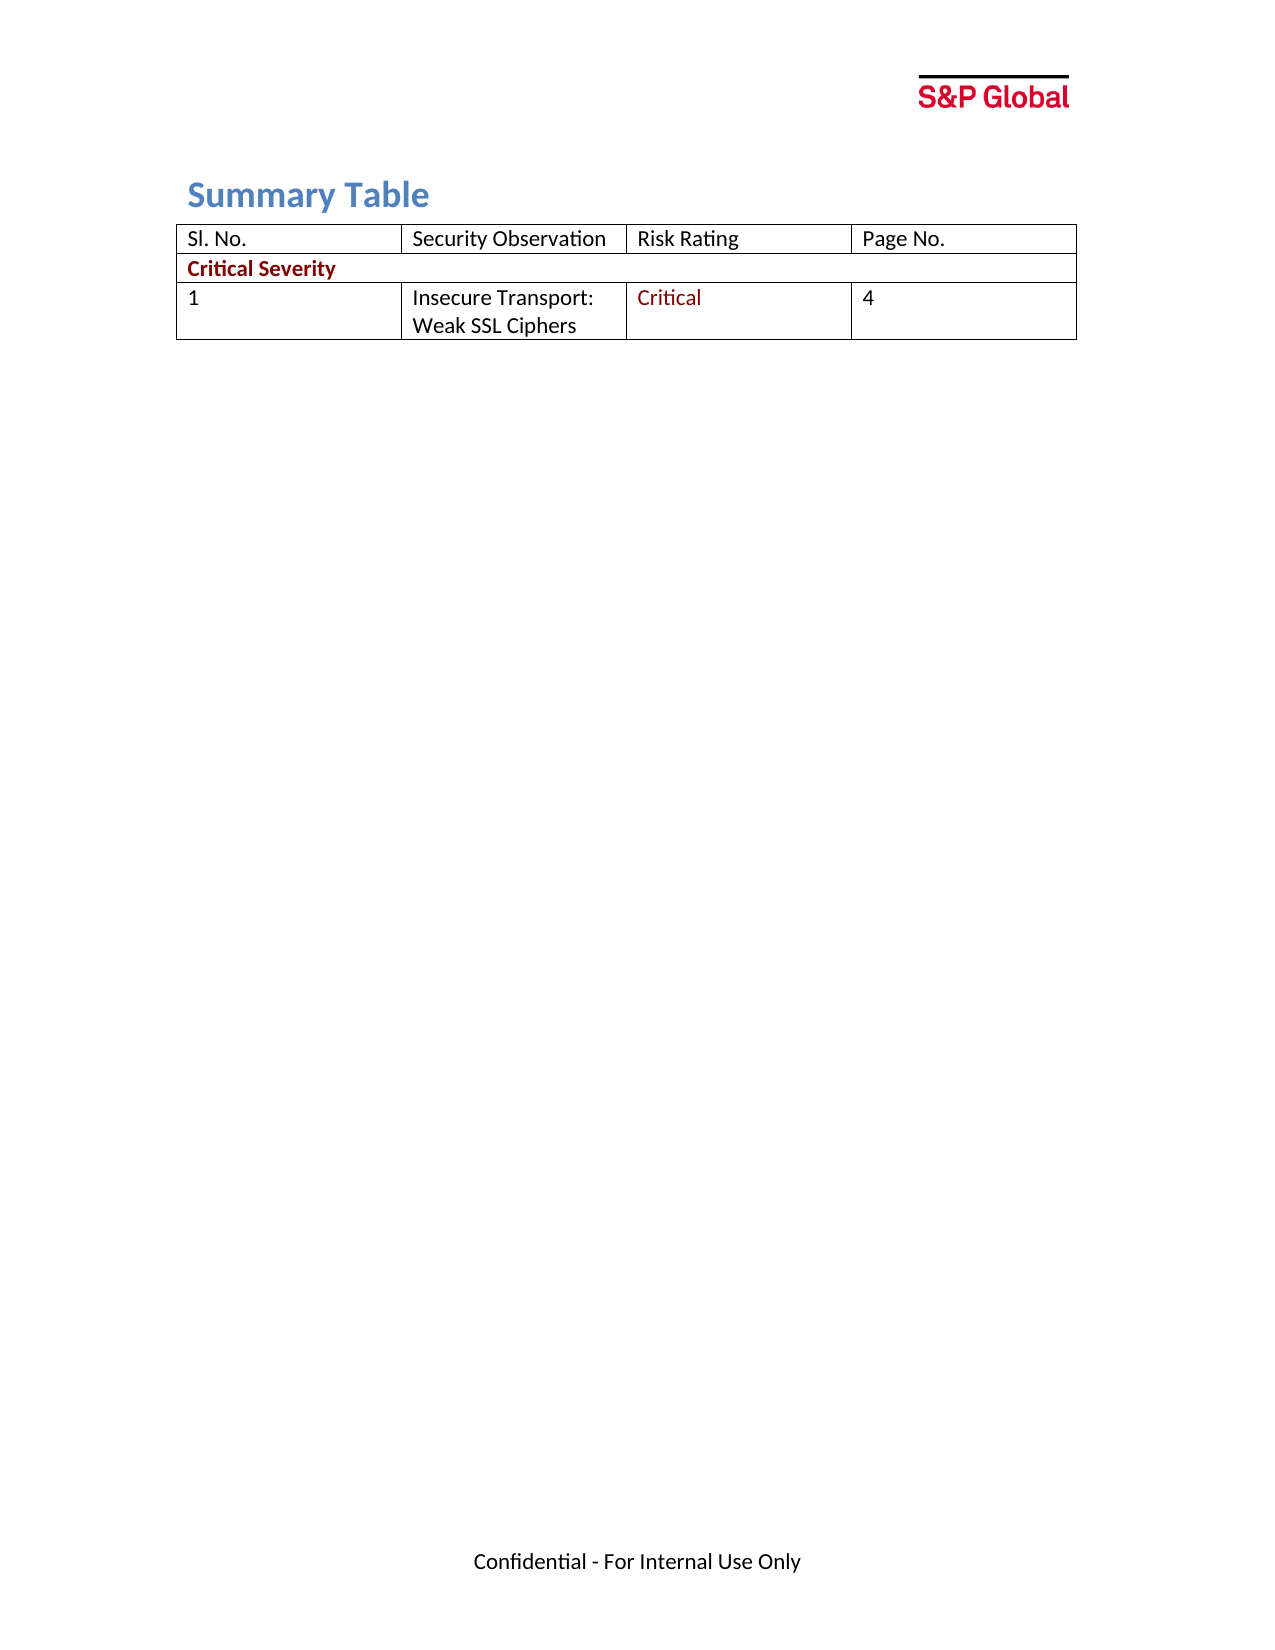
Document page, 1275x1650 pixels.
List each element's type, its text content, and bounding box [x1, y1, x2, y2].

picture [918, 75, 1069, 108]
table_cell Insecure Transport: Weak SSL Ciphers [402, 283, 626, 339]
table_cell 4 [852, 283, 1076, 339]
table_header Risk Rating [627, 225, 851, 253]
table_header Page No. [852, 225, 1076, 253]
table_header Security Observation [402, 225, 626, 253]
table_header Sl. No. [177, 225, 401, 253]
table_cell Critical Severity [177, 254, 1076, 282]
table_cell 1 [177, 283, 401, 339]
table_cell Critical [627, 283, 851, 339]
subtitle Summary Table [187, 171, 1087, 217]
